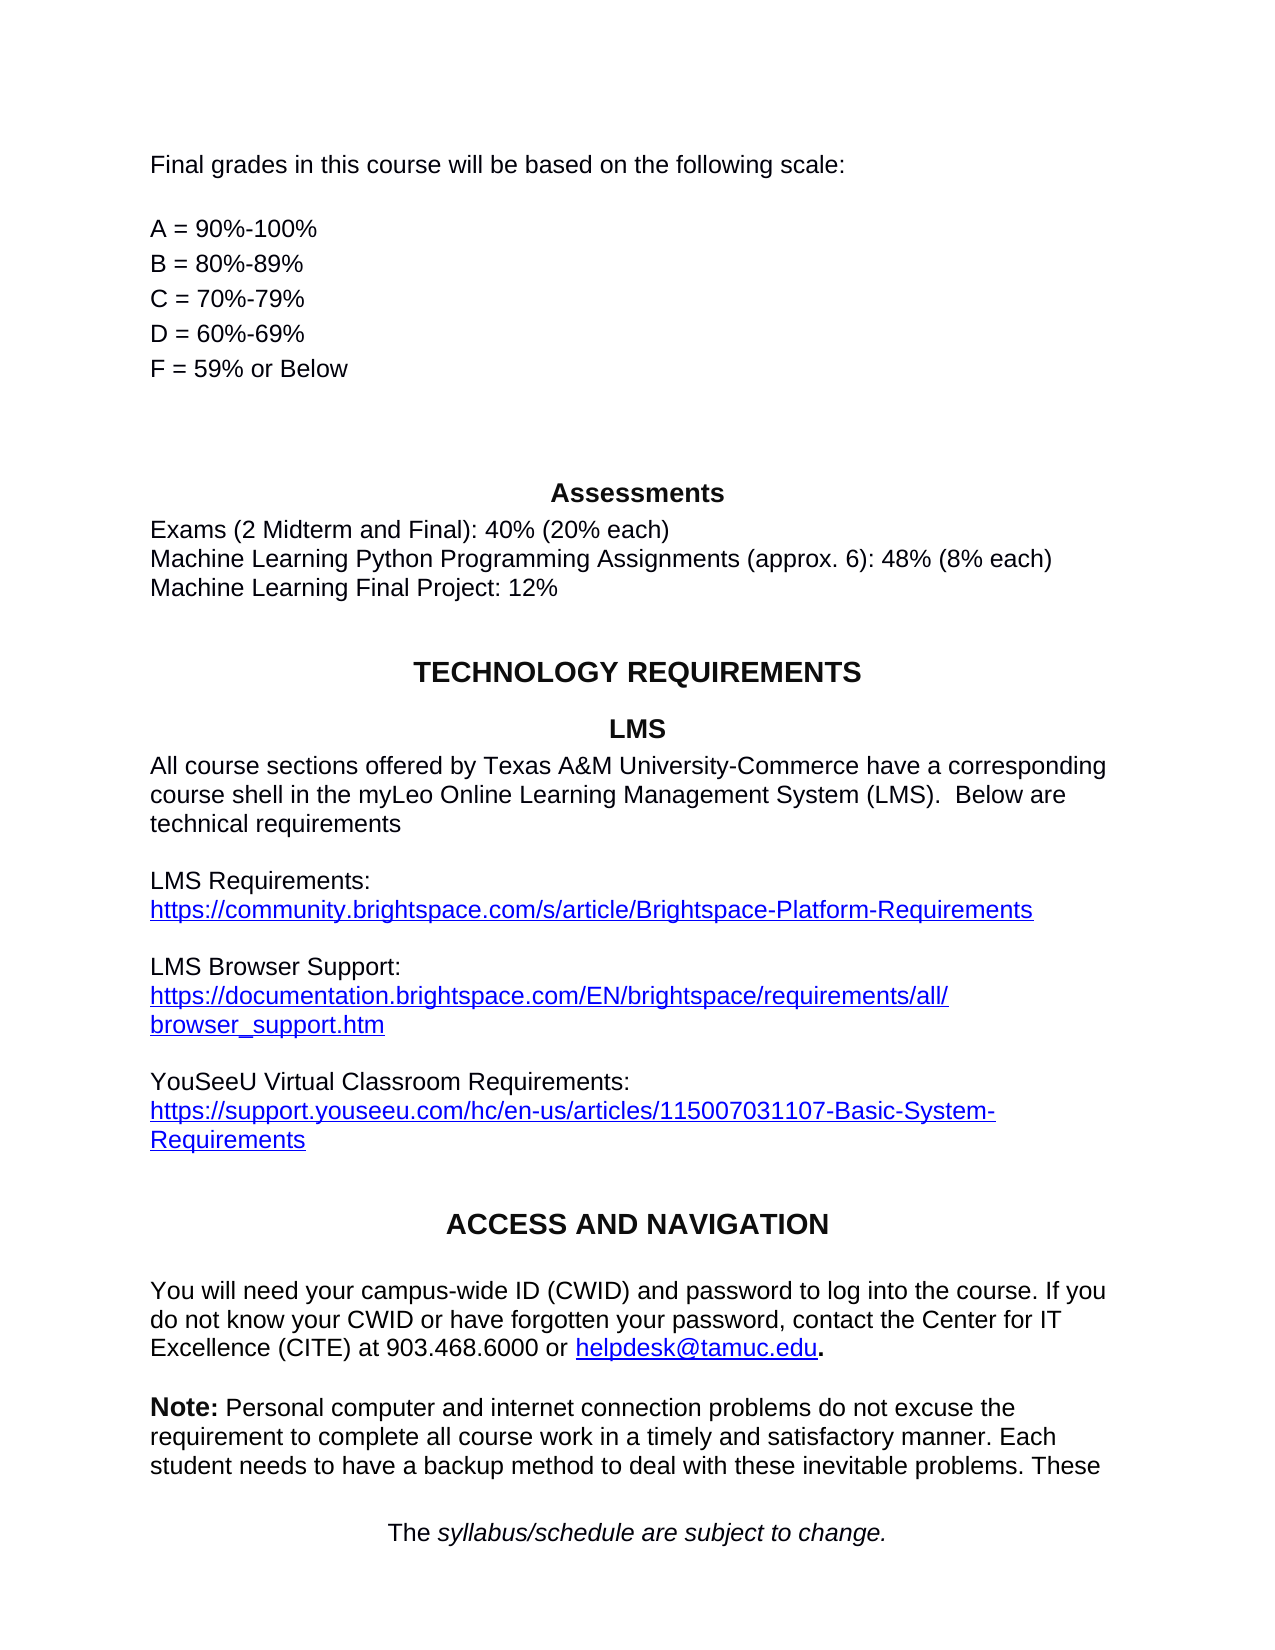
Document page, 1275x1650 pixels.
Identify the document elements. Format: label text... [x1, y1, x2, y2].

subtitle TECHNOLOGY REQUIREMENTS [150, 655, 1125, 688]
text D = 60%-69% [150, 319, 1125, 347]
subtitle Assessments [150, 477, 1125, 509]
subtitle ACCESS AND NAVIGATION [150, 1207, 1125, 1241]
text https://documentation.brightspace.com/EN/brightspace/requirements/all/browser_support.htm [150, 981, 1125, 1038]
text B = 80%-89% [150, 249, 1125, 277]
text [150, 1391, 1125, 1479]
text YouSeeU Virtual Classroom Requirements: [150, 1067, 1125, 1096]
text https://community.brightspace.com/s/article/Brightspace-Platform-Requirements [150, 895, 1125, 923]
subtitle LMS [150, 713, 1125, 745]
text All course sections offered by Texas A&M University-Commerce have a corresponding course shell in the myLeo Online Learning Management System (LMS). Below are technical requirements [150, 751, 1125, 837]
text Final grades in this course will be based on the following scale: [150, 150, 1125, 179]
text Exams (2 Midterm and Final): 40% (20% each) [150, 515, 1125, 544]
text LMS Requirements: [150, 866, 1125, 895]
text https://support.youseeu.com/hc/en-us/articles/115007031107-Basic-System-Requirements [150, 1096, 1125, 1153]
text F = 59% or Below [150, 354, 1125, 382]
text C = 70%-79% [150, 284, 1125, 312]
text Machine Learning Python Programming Assignments (approx. 6): 48% (8% each) [150, 544, 1125, 572]
text A = 90%-100% [150, 214, 1125, 242]
text LMS Browser Support: [150, 952, 1125, 981]
text You will need your campus-wide ID (CWID) and password to log into the course. If you do not know your CWID or have forgotten your password, contact the Center for IT Excellence (CITE) at 903.468.6000 or helpdesk@tamuc.edu. [150, 1276, 1125, 1362]
text Machine Learning Final Project: 12% [150, 572, 1125, 601]
